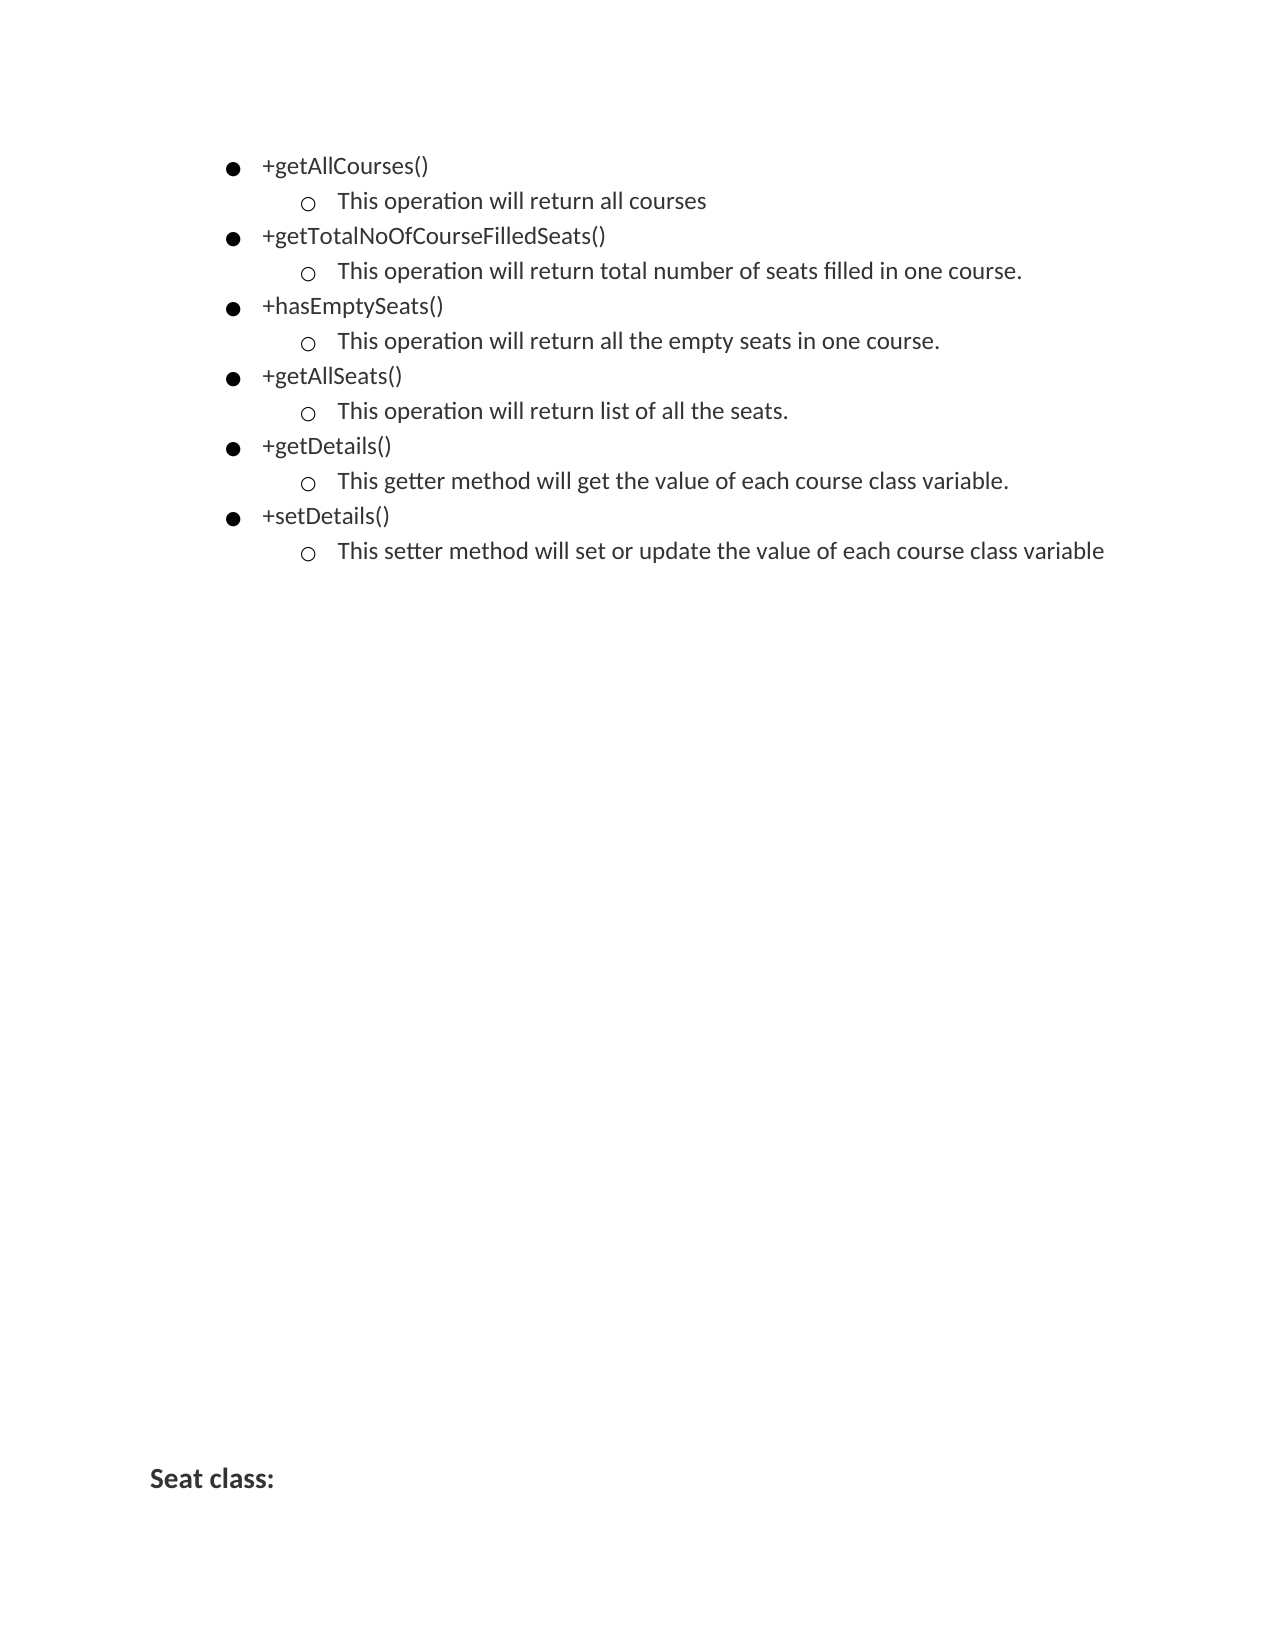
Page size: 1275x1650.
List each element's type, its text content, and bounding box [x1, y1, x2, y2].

text Seat class: [150, 1460, 1125, 1496]
list This operation will return total number of seats filled in one course. [300, 255, 1125, 286]
list This operation will return all the empty seats in one course. [300, 325, 1125, 356]
list +getAllCourses() [225, 150, 1125, 181]
list This getter method will get the value of each course class variable. [300, 465, 1125, 496]
list This operation will return all courses [300, 185, 1125, 216]
list This operation will return list of all the seats. [300, 395, 1125, 426]
list +getDetails() [225, 430, 1125, 461]
list +setDetails() [225, 500, 1125, 531]
list +hasEmptySeats() [225, 290, 1125, 321]
list +getAllSeats() [225, 360, 1125, 391]
list +getTotalNoOfCourseFilledSeats() [225, 220, 1125, 251]
list This setter method will set or update the value of each course class variable [300, 535, 1125, 566]
